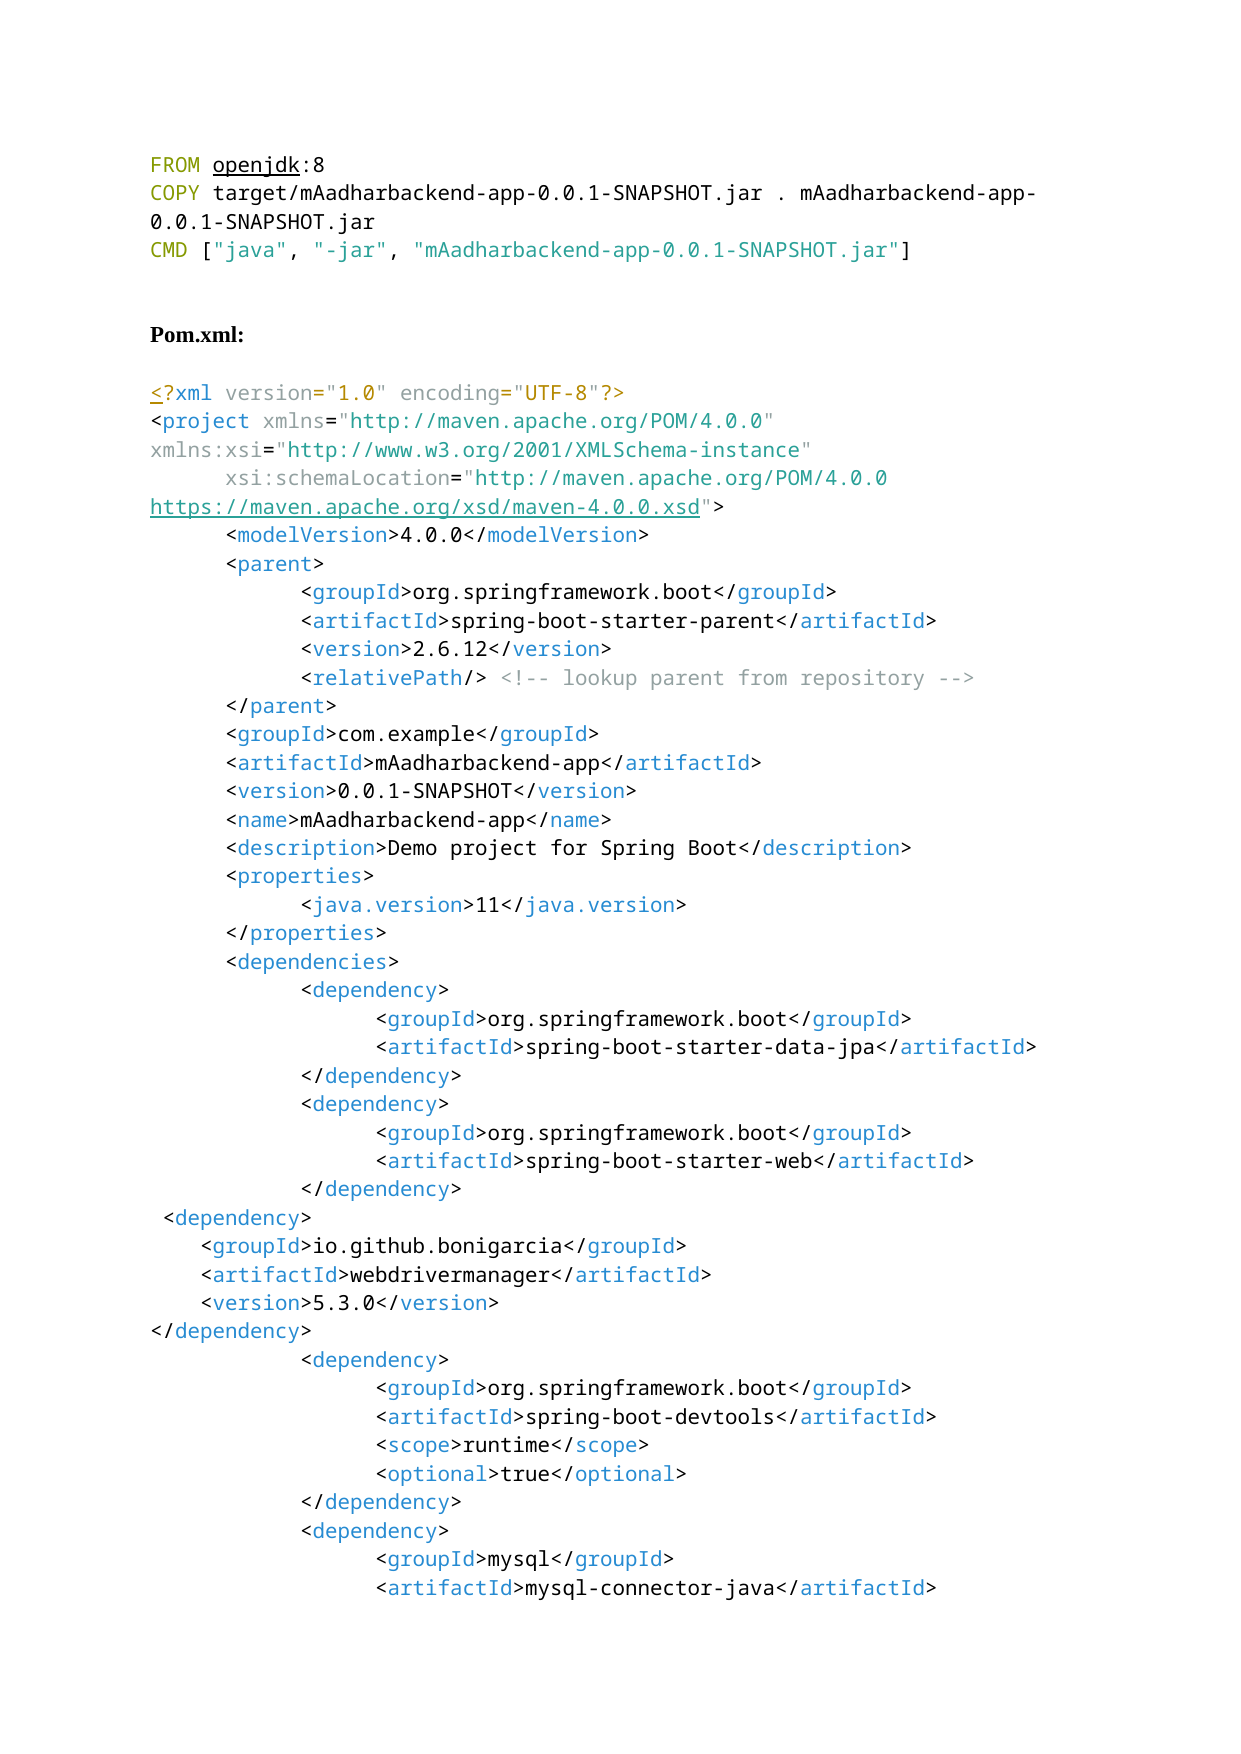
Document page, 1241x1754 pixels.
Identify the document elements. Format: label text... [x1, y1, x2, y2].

text </dependency> [150, 1317, 1090, 1345]
text <groupId>org.springframework.boot</groupId> [150, 1373, 1090, 1402]
text <dependency> [150, 1516, 1090, 1544]
text </properties> [150, 918, 1090, 947]
text <relativePath/> <!-- lookup parent from repository --> [150, 663, 1090, 691]
text <optional>true</optional> [150, 1459, 1090, 1487]
text <parent> [150, 549, 1090, 577]
text </dependency> [150, 1061, 1090, 1089]
text <dependencies> [150, 947, 1090, 975]
text <name>mAadharbackend-app</name> [150, 805, 1090, 833]
text </parent> [150, 691, 1090, 719]
text COPY target/mAadharbackend-app-0.0.1-SNAPSHOT.jar . mAadharbackend-app-0.0.1-SNAPSHOT.jar [150, 178, 1090, 235]
text <artifactId>mAadharbackend-app</artifactId> [150, 748, 1090, 776]
text <version>0.0.1-SNAPSHOT</version> [150, 776, 1090, 805]
text <dependency> [150, 1345, 1090, 1373]
text <artifactId>webdrivermanager</artifactId> [150, 1260, 1090, 1288]
text FROM openjdk:8 [150, 150, 1090, 178]
text <?xml version="1.0" encoding="UTF-8"?> [150, 378, 1090, 407]
text <groupId>com.example</groupId> [150, 719, 1090, 748]
text <version>2.6.12</version> [150, 634, 1090, 663]
text <artifactId>spring-boot-devtools</artifactId> [150, 1402, 1090, 1430]
text <artifactId>mysql-connector-java</artifactId> [150, 1573, 1090, 1601]
text CMD ["java", "-jar", "mAadharbackend-app-0.0.1-SNAPSHOT.jar"] [150, 235, 1090, 264]
text <description>Demo project for Spring Boot</description> [150, 833, 1090, 862]
text <groupId>org.springframework.boot</groupId> [150, 1004, 1090, 1032]
text <groupId>org.springframework.boot</groupId> [150, 577, 1090, 606]
text <groupId>org.springframework.boot</groupId> [150, 1118, 1090, 1146]
text <artifactId>spring-boot-starter-web</artifactId> [150, 1146, 1090, 1174]
text <dependency> [150, 975, 1090, 1004]
text <version>5.3.0</version> [150, 1288, 1090, 1317]
text <artifactId>spring-boot-starter-data-jpa</artifactId> [150, 1032, 1090, 1061]
text <java.version>11</java.version> [150, 890, 1090, 918]
text <dependency> [150, 1203, 1090, 1231]
text </dependency> [150, 1487, 1090, 1516]
text <artifactId>spring-boot-starter-parent</artifactId> [150, 606, 1090, 634]
text </dependency> [150, 1174, 1090, 1203]
text <groupId>mysql</groupId> [150, 1544, 1090, 1573]
text <modelVersion>4.0.0</modelVersion> [150, 520, 1090, 549]
text <properties> [150, 862, 1090, 890]
text Pom.xml: [150, 321, 1090, 347]
text <project xmlns="http://maven.apache.org/POM/4.0.0" xmlns:xsi="http://www.w3.org/2001/XMLSchema-instance" [150, 407, 1090, 463]
text <dependency> [150, 1089, 1090, 1118]
text <groupId>io.github.bonigarcia</groupId> [150, 1231, 1090, 1260]
text xsi:schemaLocation="http://maven.apache.org/POM/4.0.0 https://maven.apache.org/xsd/maven-4.0.0.xsd"> [150, 463, 1090, 520]
text <scope>runtime</scope> [150, 1430, 1090, 1459]
